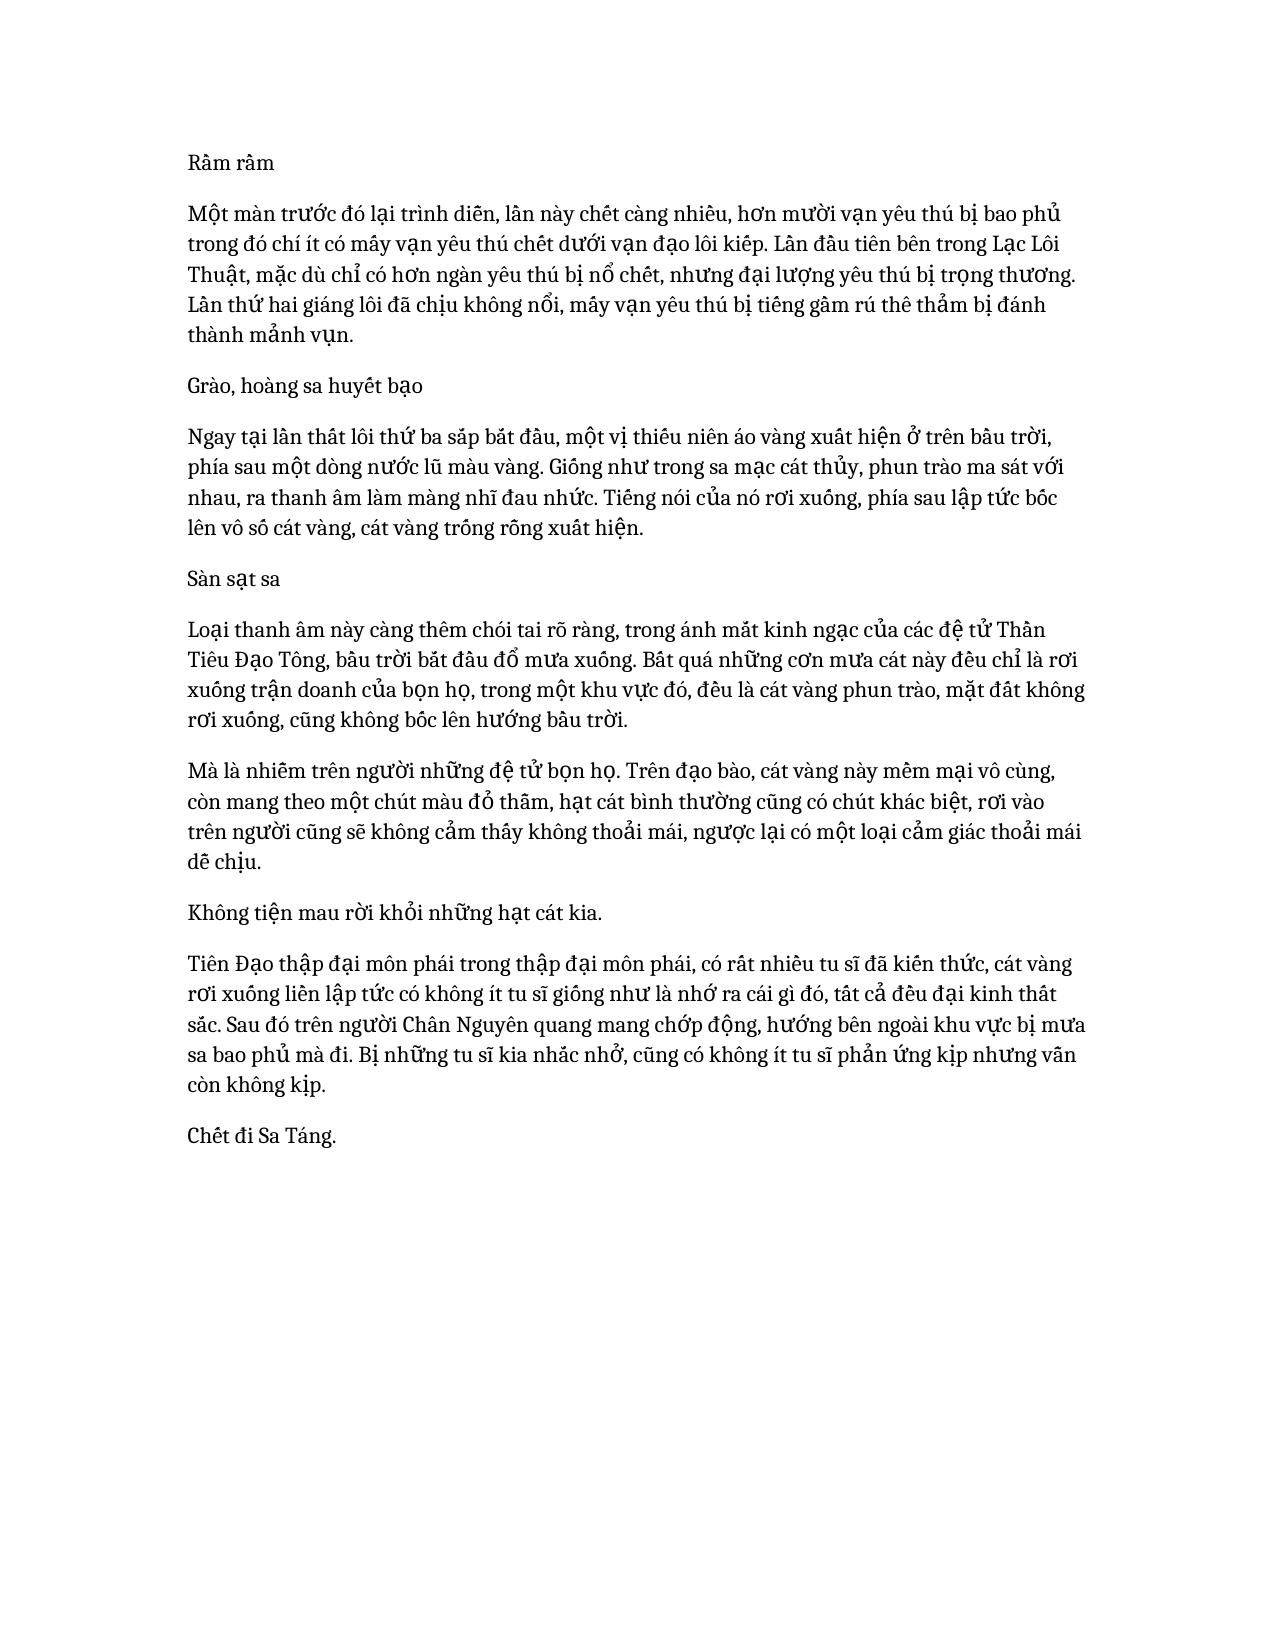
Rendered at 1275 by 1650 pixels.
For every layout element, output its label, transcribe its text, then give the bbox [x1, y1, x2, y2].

text Một màn trước đó lại trình diễn, lần này chết càng nhiều, hơn mười vạn yêu thú bị bao phủ trong đó chí ít có mấy vạn yêu thú chết dưới vạn đạo lôi kiếp. Lần đầu tiên bên trong Lạc Lôi Thuật, mặc dù chỉ có hơn ngàn yêu thú bị nổ chết, nhưng đại lượng yêu thú bị trọng thương. Lần thứ hai giáng lôi đã chịu không nổi, mấy vạn yêu thú bị tiếng gầm rú thê thảm bị đánh thành mảnh vụn. [187, 201, 1087, 348]
text Tiên Đạo thập đại môn phái trong thập đại môn phái, có rất nhiều tu sĩ đã kiến thức, cát vàng rơi xuống liền lập tức có không ít tu sĩ giống như là nhớ ra cái gì đó, tất cả đều đại kinh thất sắc. Sau đó trên người Chân Nguyên quang mang chớp động, hướng bên ngoài khu vực bị mưa sa bao phủ mà đi. Bị những tu sĩ kia nhắc nhở, cũng có không ít tu sĩ phản ứng kịp nhưng vẫn còn không kịp. [187, 951, 1087, 1098]
text Chết đi Sa Táng. [187, 1123, 1087, 1149]
text Sàn sạt sa [187, 566, 1087, 592]
text Grào, hoàng sa huyết bạo [187, 373, 1087, 399]
text Mà là nhiễm trên người những đệ tử bọn họ. Trên đạo bào, cát vàng này mềm mại vô cùng, còn mang theo một chút màu đỏ thẫm, hạt cát bình thường cũng có chút khác biệt, rơi vào trên người cũng sẽ không cảm thấy không thoải mái, ngược lại có một loại cảm giác thoải mái dễ chịu. [187, 758, 1087, 875]
text Loại thanh âm này càng thêm chói tai rõ ràng, trong ánh mắt kinh ngạc của các đệ tử Thần Tiêu Đạo Tông, bầu trời bắt đầu đổ mưa xuống. Bất quá những cơn mưa cát này đều chỉ là rơi xuống trận doanh của bọn họ, trong một khu vực đó, đều là cát vàng phun trào, mặt đất không rơi xuống, cũng không bốc lên hướng bầu trời. [187, 617, 1087, 734]
text Không tiện mau rời khỏi những hạt cát kia. [187, 900, 1087, 926]
text Ngay tại lần thất lôi thứ ba sắp bắt đầu, một vị thiếu niên áo vàng xuất hiện ở trên bầu trời, phía sau một dòng nước lũ màu vàng. Giống như trong sa mạc cát thủy, phun trào ma sát với nhau, ra thanh âm làm màng nhĩ đau nhức. Tiếng nói của nó rơi xuống, phía sau lập tức bốc lên vô số cát vàng, cát vàng trống rỗng xuất hiện. [187, 424, 1087, 541]
text Rầm rầm [187, 150, 1087, 176]
